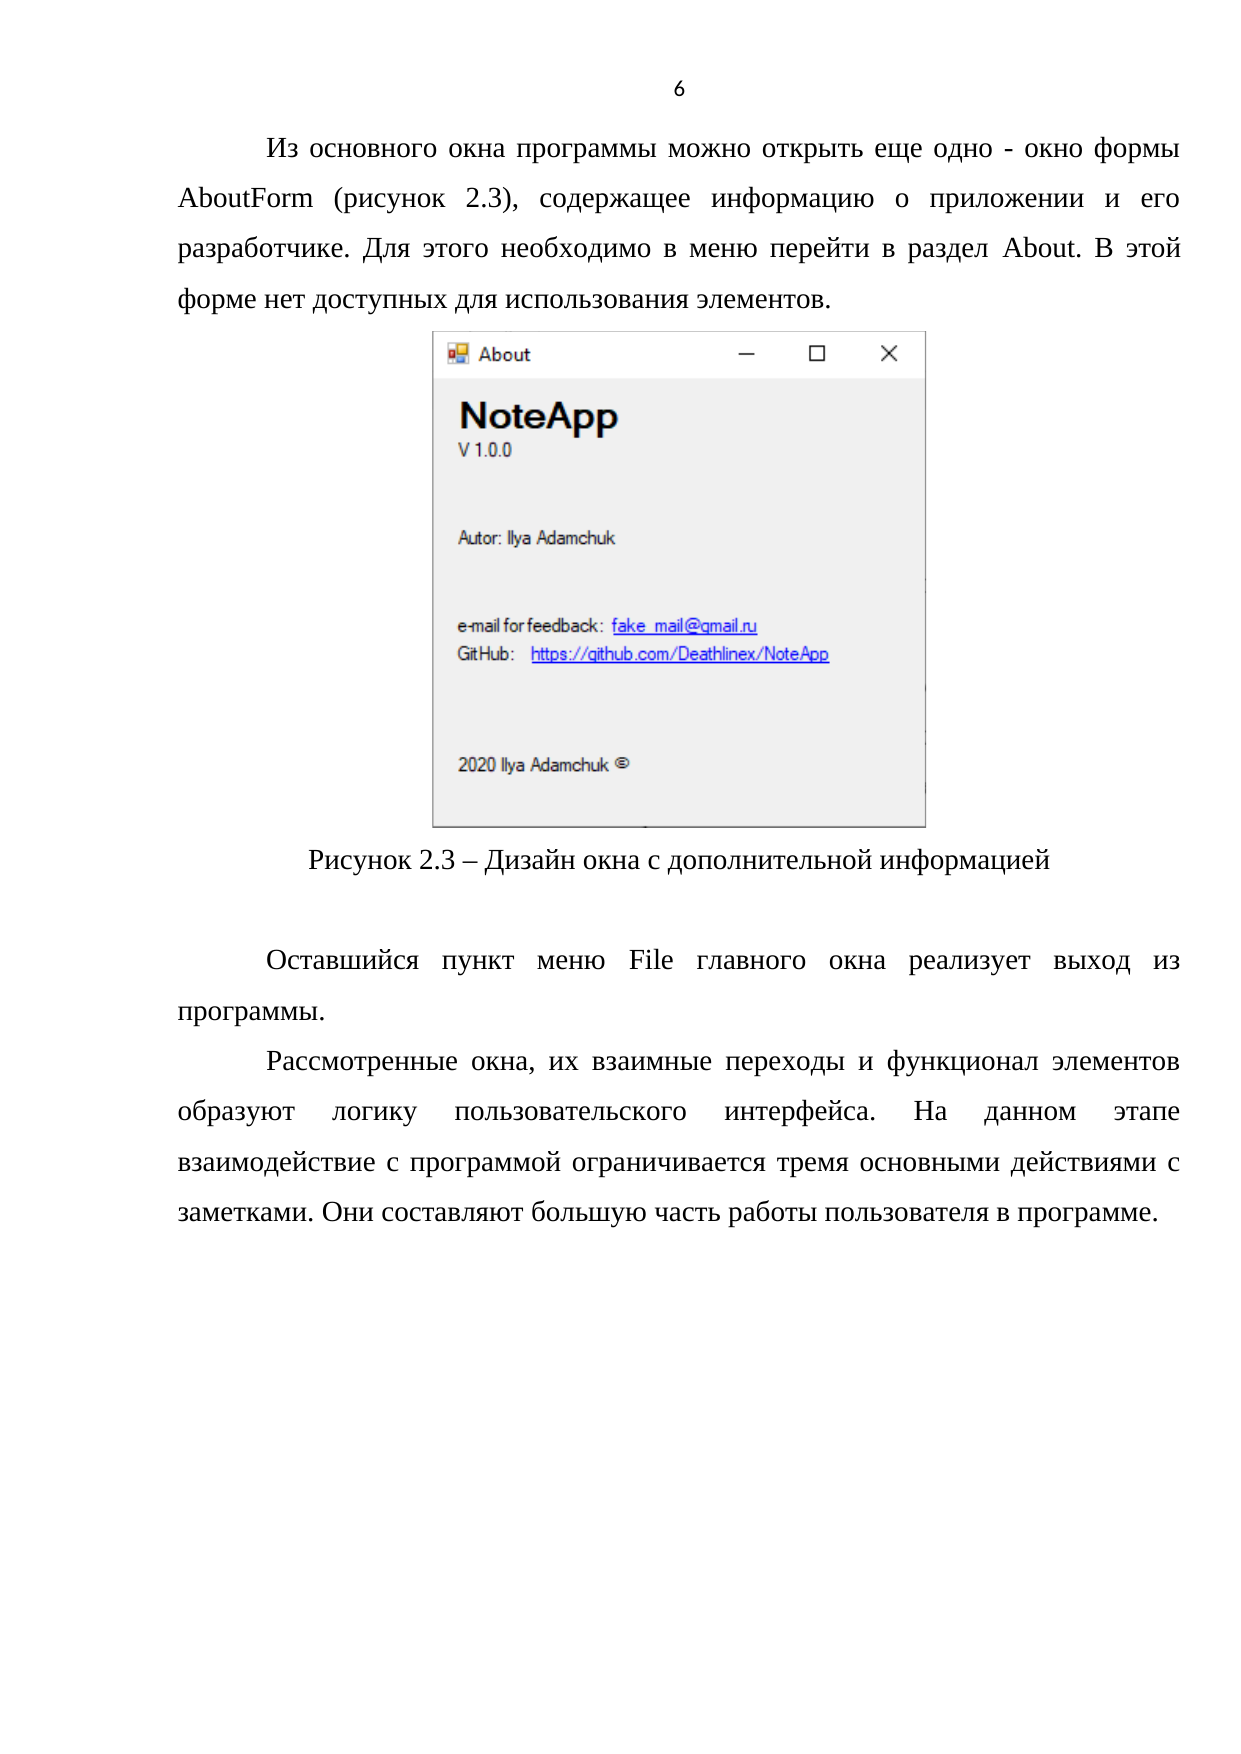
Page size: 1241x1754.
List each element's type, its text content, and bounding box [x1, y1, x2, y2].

picture [432, 331, 927, 828]
list Рисунок 2.3 – Дизайн окна с дополнительной информацией [177, 842, 1181, 875]
list Оставшийся пункт меню File главного окна реализует выход из программы. [177, 942, 1181, 1026]
list Из основного окна программы можно открыть еще одно - окно формы AboutForm (рисунок 2.3), содержащее информацию о приложении и его разработчике. Для этого необходимо в меню перейти в раздел About. В этой форме нет доступных для использования элементов. [177, 130, 1181, 314]
list Рассмотренные окна, их взаимные переходы и функционал элементов образуют логику пользовательского интерфейса. На данном этапе взаимодействие с программой ограничивается тремя основными действиями с заметками. Они составляют большую часть работы пользователя в программе. [177, 1043, 1181, 1228]
